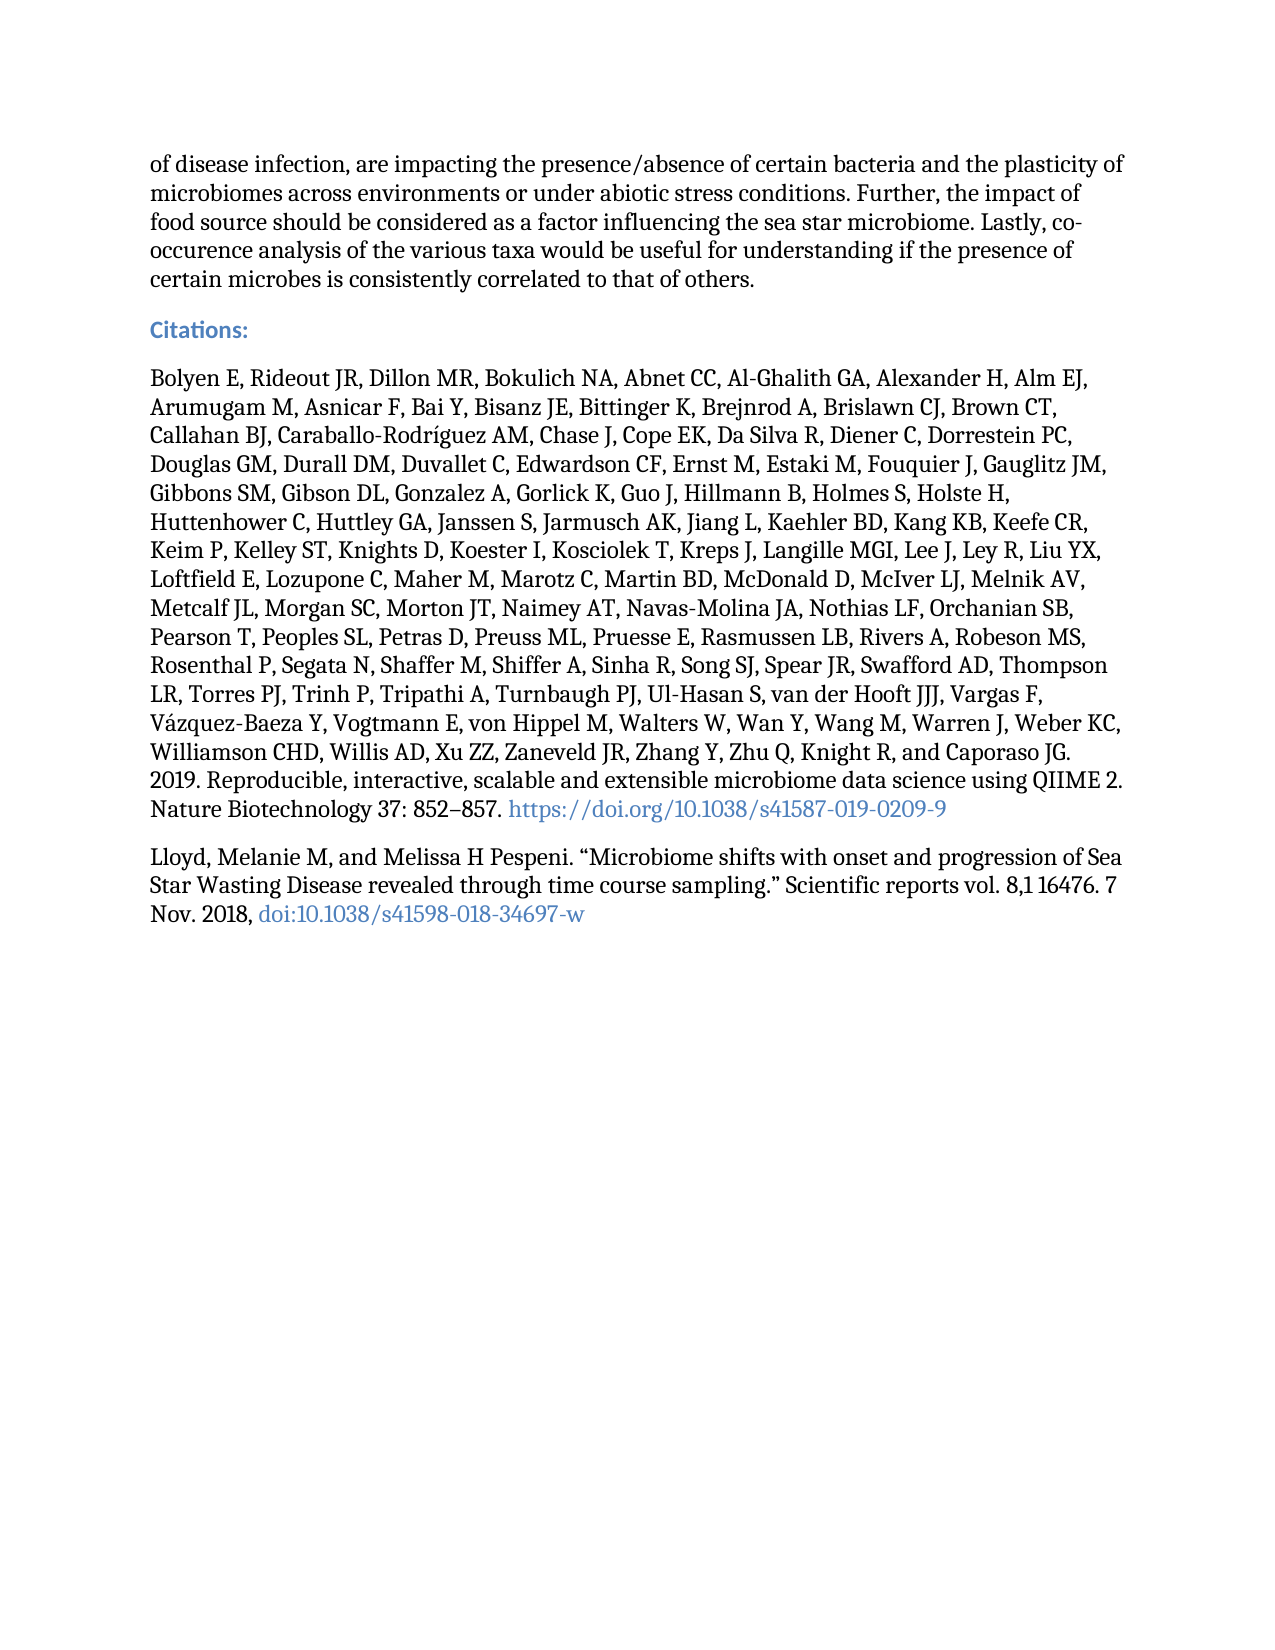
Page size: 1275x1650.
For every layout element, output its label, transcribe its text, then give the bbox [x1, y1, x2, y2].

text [150, 150, 1125, 294]
subtitle Citations: [150, 314, 1125, 345]
text Bolyen E, Rideout JR, Dillon MR, Bokulich NA, Abnet CC, Al-Ghalith GA, Alexander H, Alm EJ, Arumugam M, Asnicar F, Bai Y, Bisanz JE, Bittinger K, Brejnrod A, Brislawn CJ, Brown CT, Callahan BJ, Caraballo-Rodríguez AM, Chase J, Cope EK, Da Silva R, Diener C, Dorrestein PC, Douglas GM, Durall DM, Duvallet C, Edwardson CF, Ernst M, Estaki M, Fouquier J, Gauglitz JM, Gibbons SM, Gibson DL, Gonzalez A, Gorlick K, Guo J, Hillmann B, Holmes S, Holste H, Huttenhower C, Huttley GA, Janssen S, Jarmusch AK, Jiang L, Kaehler BD, Kang KB, Keefe CR, Keim P, Kelley ST, Knights D, Koester I, Kosciolek T, Kreps J, Langille MGI, Lee J, Ley R, Liu YX, Loftfield E, Lozupone C, Maher M, Marotz C, Martin BD, McDonald D, McIver LJ, Melnik AV, Metcalf JL, Morgan SC, Morton JT, Naimey AT, Navas-Molina JA, Nothias LF, Orchanian SB, Pearson T, Peoples SL, Petras D, Preuss ML, Pruesse E, Rasmussen LB, Rivers A, Robeson MS, Rosenthal P, Segata N, Shaffer M, Shiffer A, Sinha R, Song SJ, Spear JR, Swafford AD, Thompson LR, Torres PJ, Trinh P, Tripathi A, Turnbaugh PJ, Ul-Hasan S, van der Hooft JJJ, Vargas F, Vázquez-Baeza Y, Vogtmann E, von Hippel M, Walters W, Wan Y, Wang M, Warren J, Weber KC, Williamson CHD, Willis AD, Xu ZZ, Zaneveld JR, Zhang Y, Zhu Q, Knight R, and Caporaso JG. 2019. Reproducible, interactive, scalable and extensible microbiome data science using QIIME 2. Nature Biotechnology 37: 852–857. https://doi.org/10.1038/s41587-019-0209-9 [150, 364, 1125, 824]
text Lloyd, Melanie M, and Melissa H Pespeni. “Microbiome shifts with onset and progression of Sea Star Wasting Disease revealed through time course sampling.” Scientific reports vol. 8,1 16476. 7 Nov. 2018, doi:10.1038/s41598-018-34697-w [150, 843, 1125, 929]
